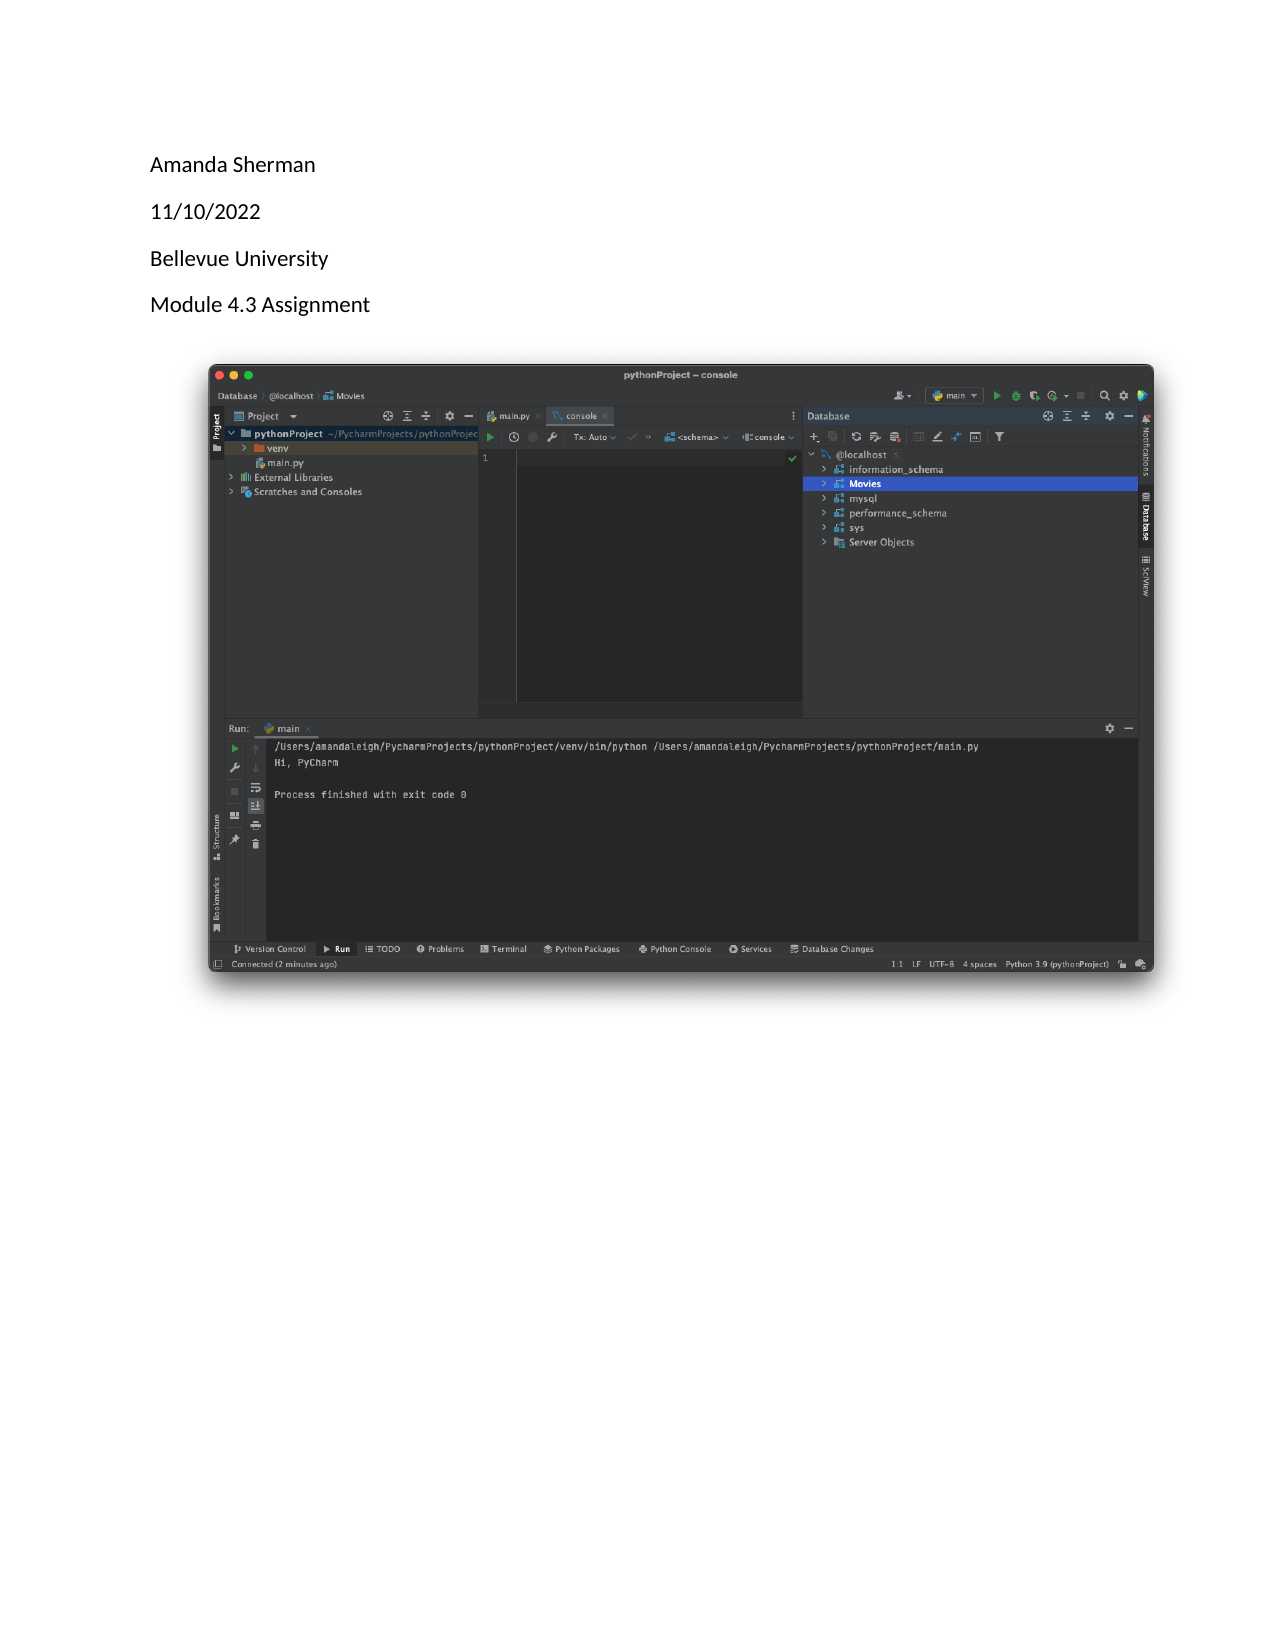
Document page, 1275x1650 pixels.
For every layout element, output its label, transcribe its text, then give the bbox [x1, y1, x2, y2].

text Module 4.3 Assignment [150, 291, 1125, 319]
text Bellevue University [150, 244, 1125, 272]
text Amanda Sherman [150, 150, 1125, 178]
text 11/10/2022 [150, 197, 1125, 225]
